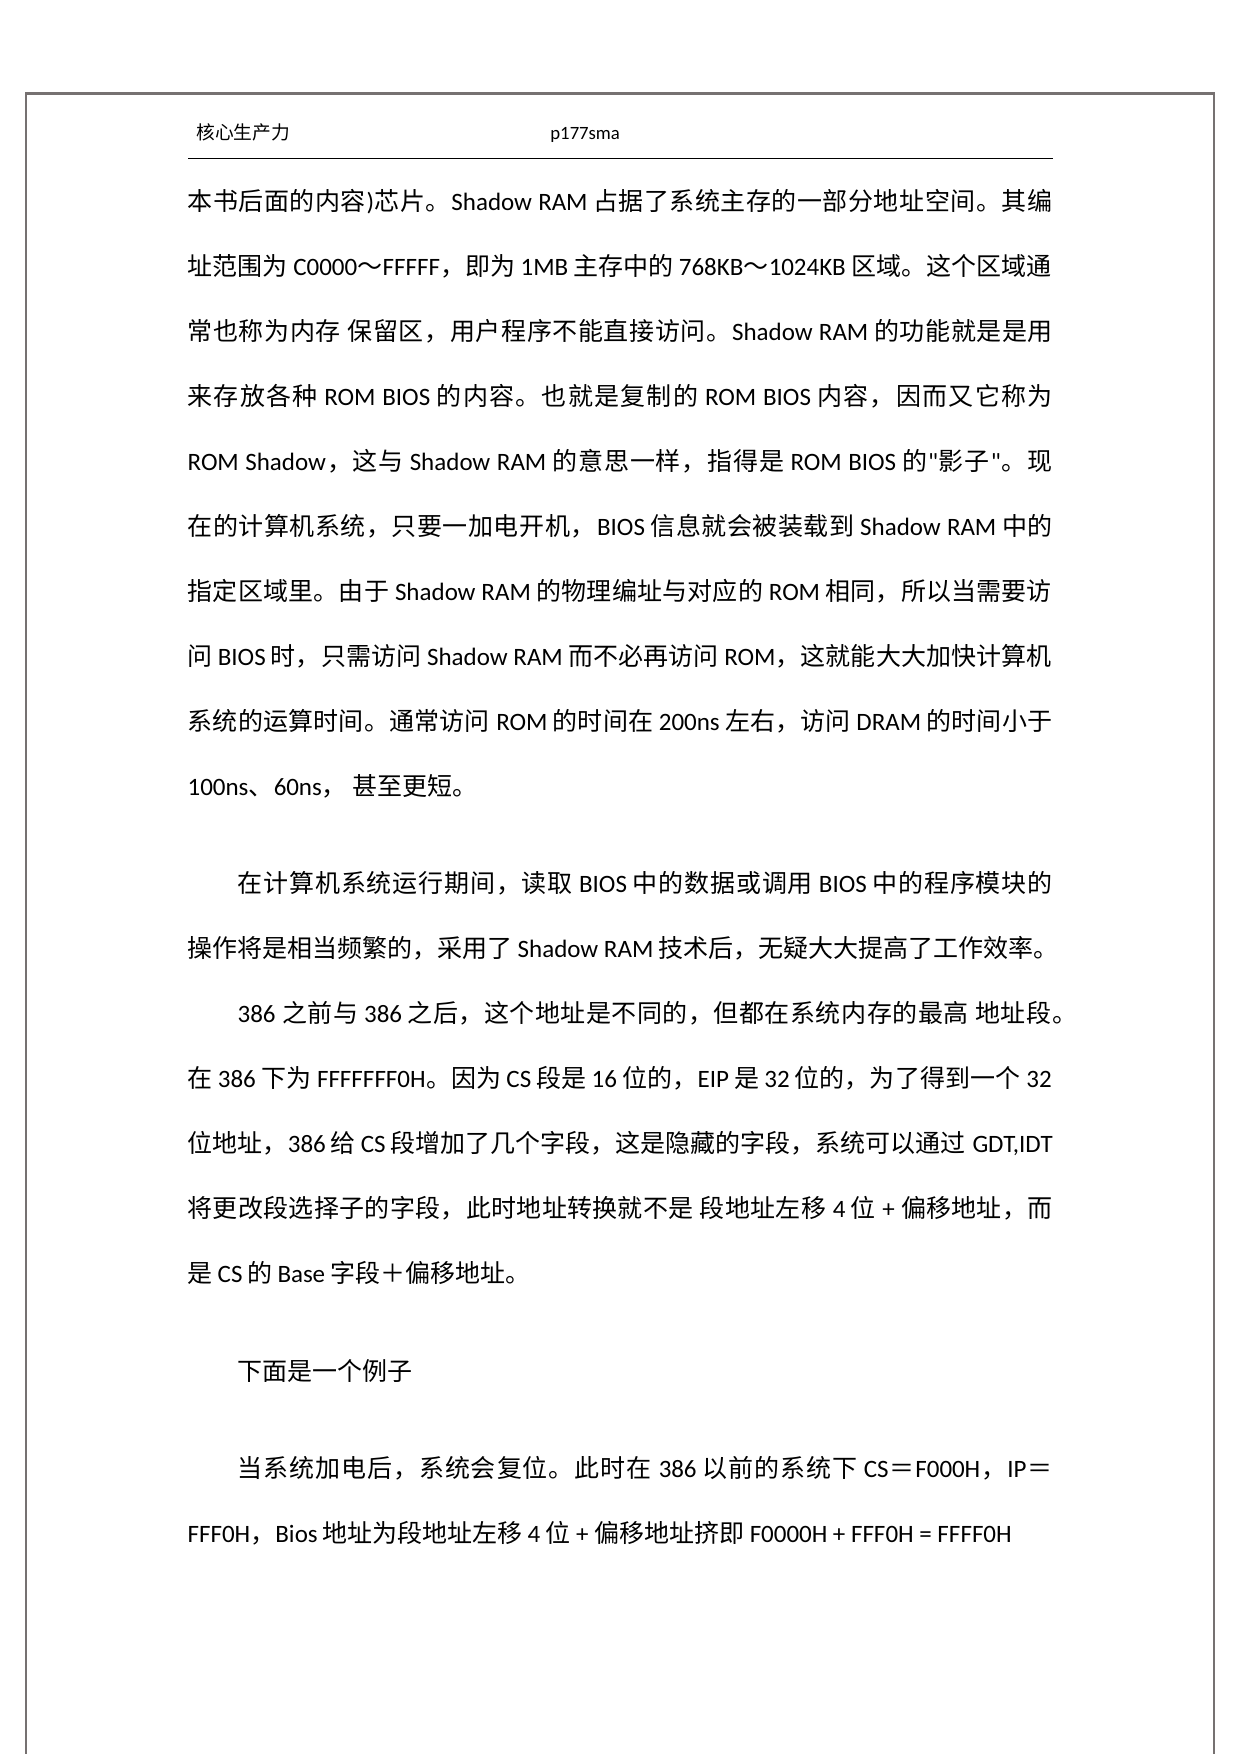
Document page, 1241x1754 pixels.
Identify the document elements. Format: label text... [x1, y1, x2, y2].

text 386 之前与386之后，这个地址是不同的，但都在系统内存的最高 地址段。在386下为 FFFFFFF0H。因为CS段是16位的，EIP是32位的，为了得到一个32位地址，386给CS段增加了几个字段，这是隐藏的字段，系统可以通过 GDT,IDT将更改段选择子的字段，此时地址转换就不是 段地址左移4位 + 偏移地址，而是CS的Base字段＋偏移地址。 [187, 979, 1053, 1304]
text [187, 167, 1053, 817]
text 下面是一个例子 [187, 1337, 1053, 1402]
text 在计算机系统运行期间，读取BIOS中的数据或调用BIOS中的程序模块的操作将是相当频繁的，采用了Shadow RAM技术后，无疑大大提高了工作效率。 [187, 849, 1053, 979]
text 当系统加电后，系统会复位。此时在386以前的系统下CS＝F000H，IP＝FFF0H，Bios地址为段地址左移4位 + 偏移地址挤即 F0000H + FFF0H = FFFF0H [187, 1434, 1053, 1564]
